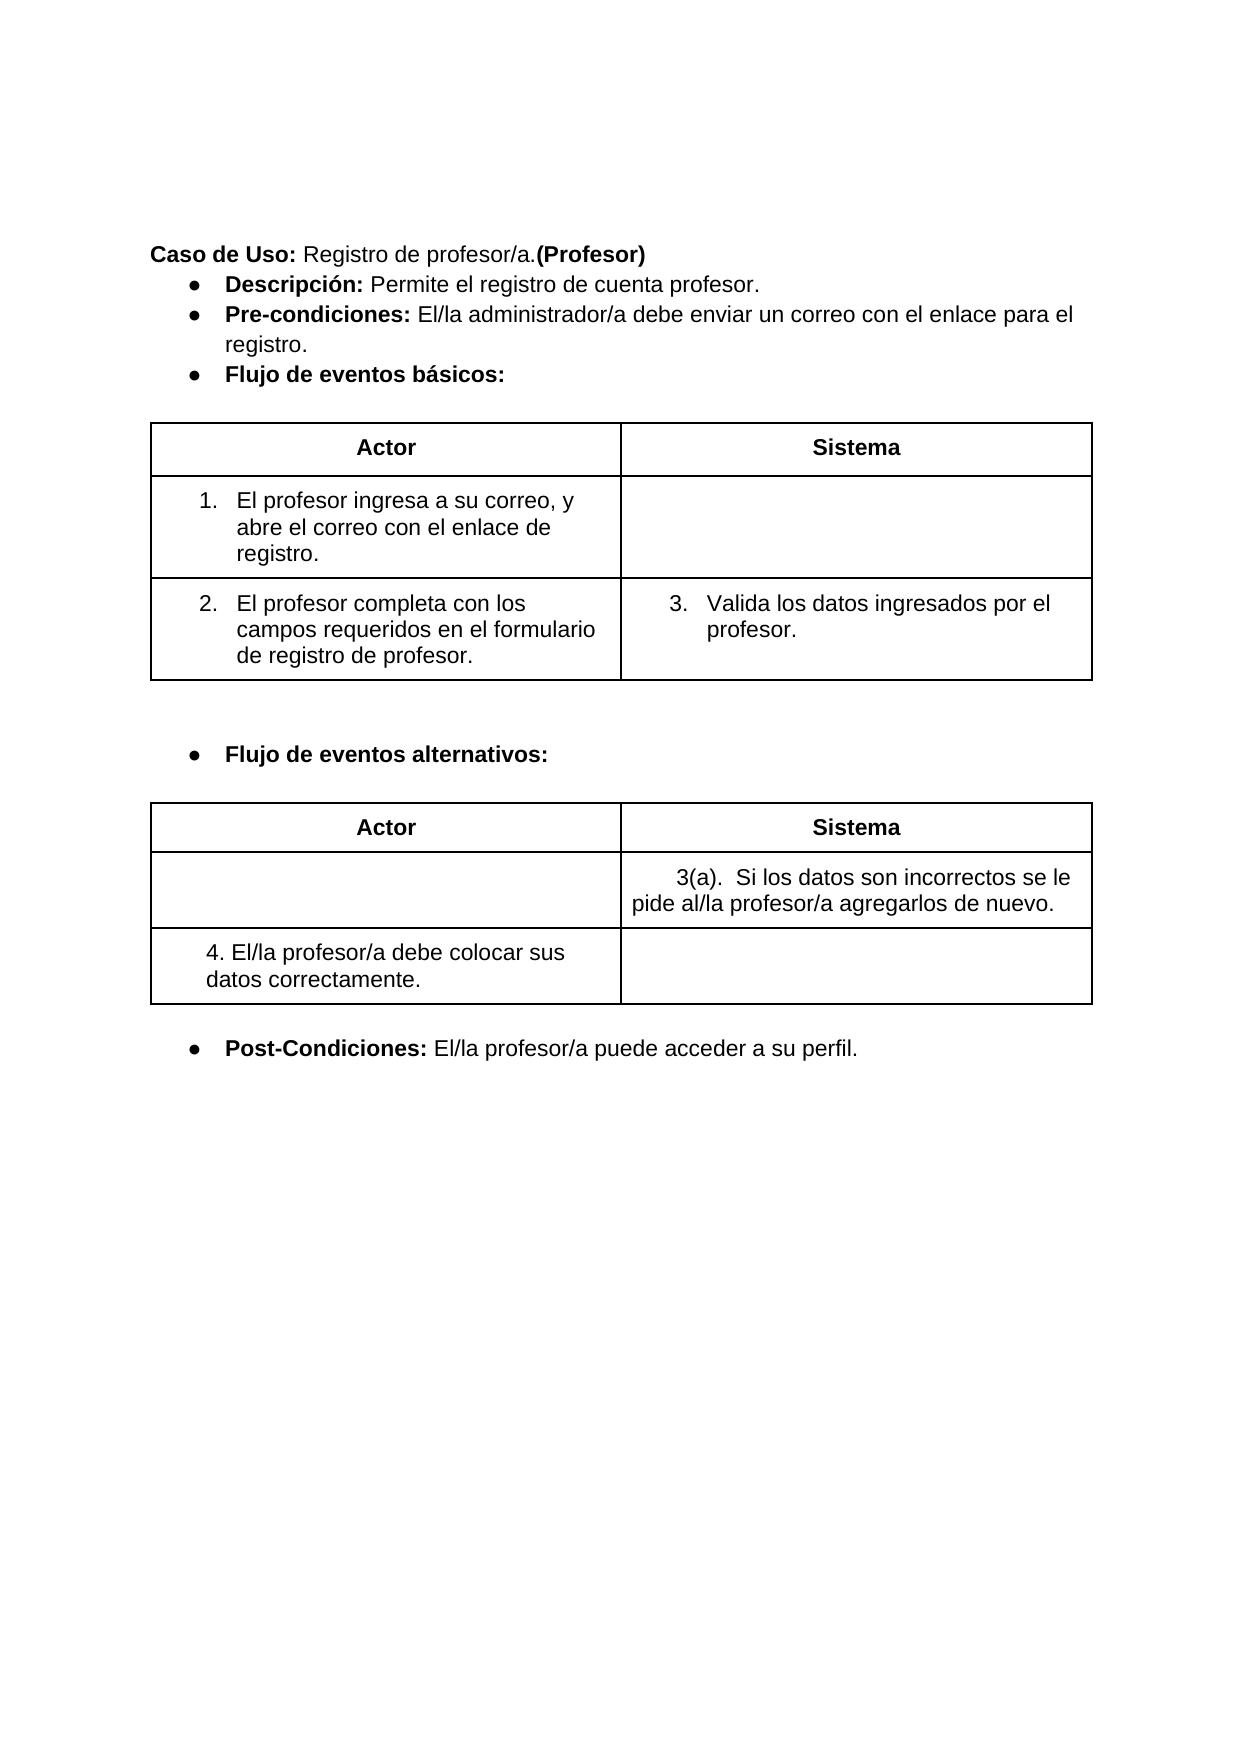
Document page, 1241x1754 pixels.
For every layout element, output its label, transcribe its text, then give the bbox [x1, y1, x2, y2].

list Post-Condiciones: El/la profesor/a puede acceder a su perfil. [187, 1035, 1090, 1061]
list Descripción: Permite el registro de cuenta profesor. [187, 271, 1090, 297]
table_cell El profesor ingresa a su correo, y abre el correo con el enlace de registro. [152, 477, 620, 577]
table_header Actor [152, 804, 620, 851]
table_header Actor [152, 424, 620, 475]
table_header Sistema [622, 424, 1091, 475]
table_header Sistema [622, 804, 1091, 851]
table_cell [152, 853, 620, 927]
text Caso de Uso: Registro de profesor/a.(Profesor) [150, 241, 1090, 267]
table_cell [622, 477, 1091, 577]
table_cell Valida los datos ingresados por el profesor. [622, 579, 1091, 679]
table_cell 3(a). Si los datos son incorrectos se le pide al/la profesor/a agregarlos de nuevo. [622, 853, 1091, 927]
table_cell 4. El/la profesor/a debe colocar sus datos correctamente. [152, 929, 620, 1002]
list Pre-condiciones: El/la administrador/a debe enviar un correo con el enlace para el registro. [187, 301, 1090, 358]
table_cell [622, 929, 1091, 1002]
table_cell El profesor completa con los campos requeridos en el formulario de registro de profesor. [152, 579, 620, 679]
list Flujo de eventos alternativos: [187, 741, 1090, 768]
list Flujo de eventos básicos: [187, 361, 1090, 388]
